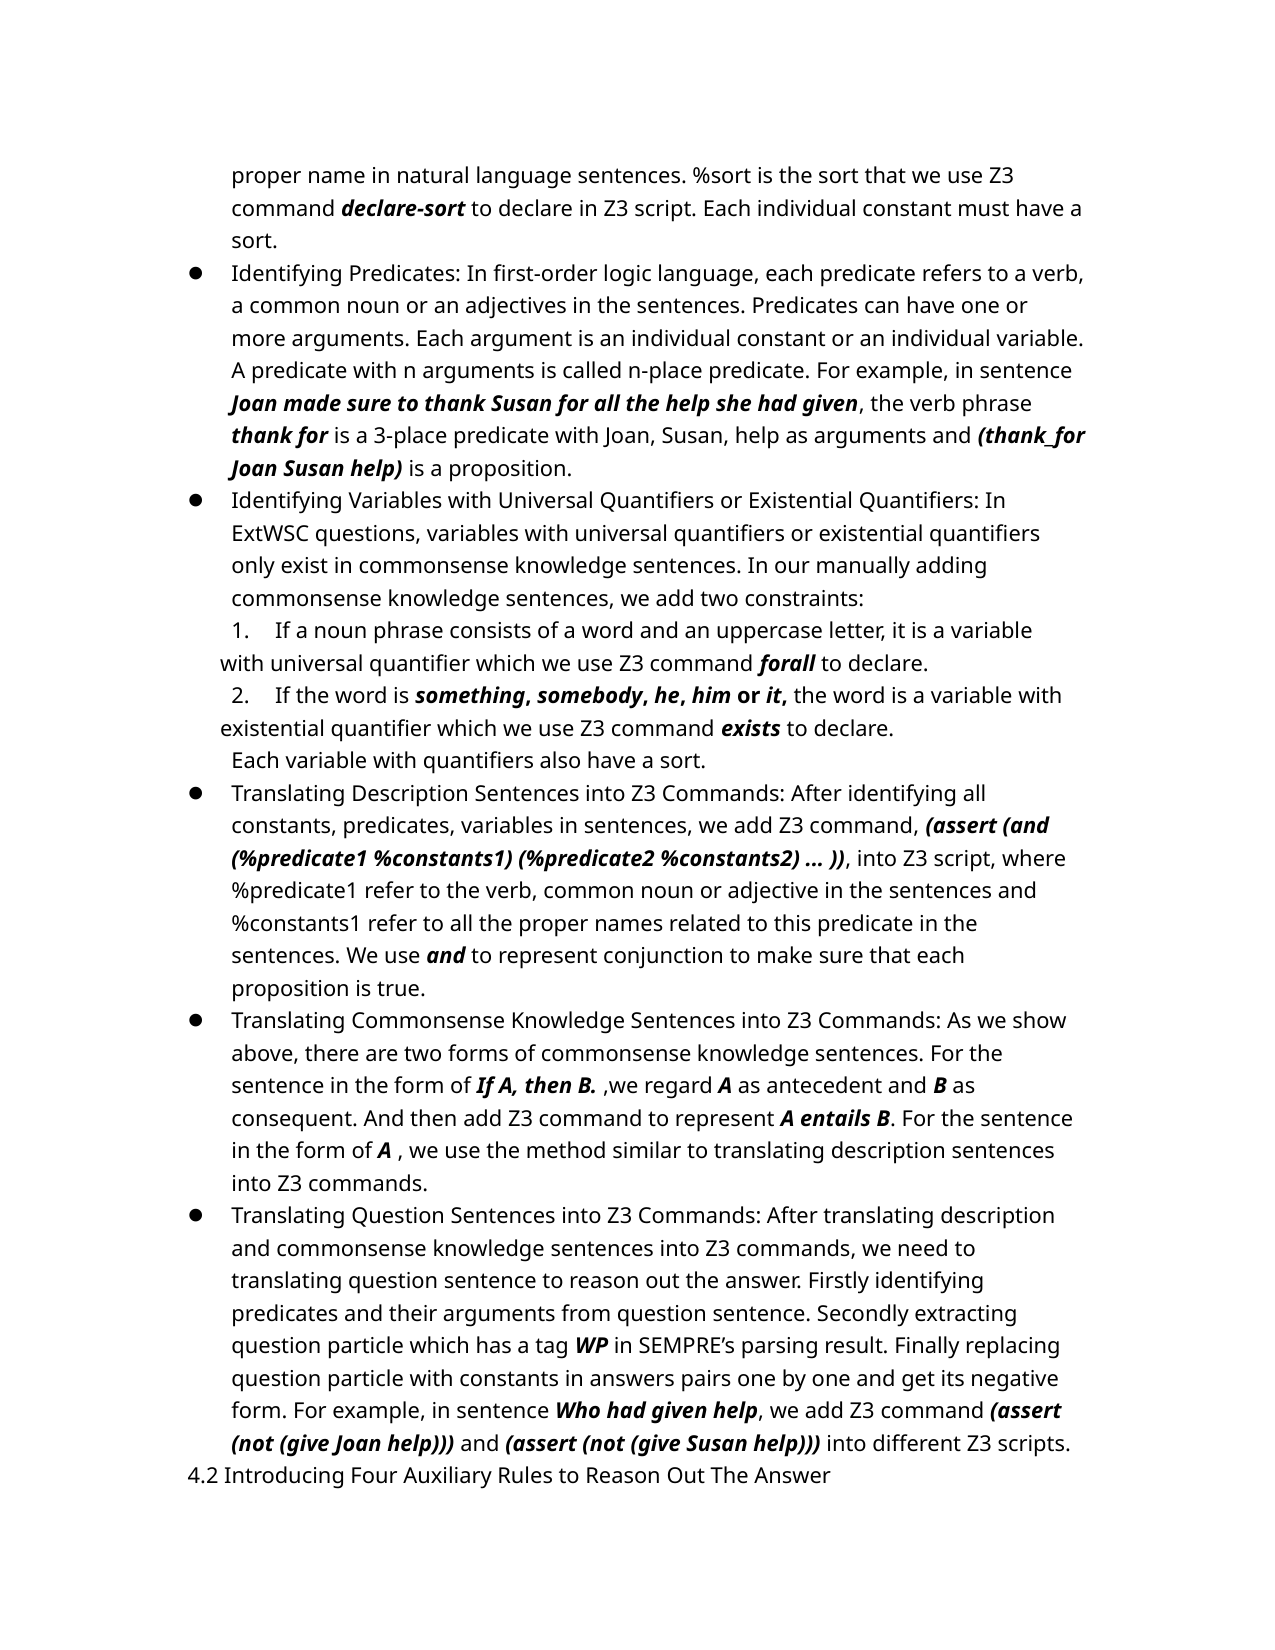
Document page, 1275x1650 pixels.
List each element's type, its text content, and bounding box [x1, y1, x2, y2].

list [187, 159, 1087, 256]
list Translating Commonsense Knowledge Sentences into Z3 Commands: As we show above, there are two forms of commonsense knowledge sentences. For the sentence in the form of If A, then B. ,we regard A as antecedent and B as consequent. And then add Z3 command to represent A entails B. For the sentence in the form of A , we use the method similar to translating description sentences into Z3 commands. [187, 1004, 1087, 1199]
list Identifying Variables with Universal Quantifiers or Existential Quantifiers: In ExtWSC questions, variables with universal quantifiers or existential quantifiers only exist in commonsense knowledge sentences. In our manually adding commonsense knowledge sentences, we add two constraints: [187, 484, 1087, 614]
list If a noun phrase consists of a word and an uppercase letter, it is a variable with universal quantifier which we use Z3 command forall to declare. [187, 614, 1087, 679]
text 4.2 Introducing Four Auxiliary Rules to Reason Out The Answer [187, 1459, 1087, 1491]
list Identifying Predicates: In first-order logic language, each predicate refers to a verb, a common noun or an adjectives in the sentences. Predicates can have one or more arguments. Each argument is an individual constant or an individual variable. A predicate with n arguments is called n-place predicate. For example, in sentence Joan made sure to thank Susan for all the help she had given, the verb phrase thank for is a 3-place predicate with Joan, Susan, help as arguments and (thank_for Joan Susan help) is a proposition. [187, 256, 1087, 484]
list If the word is something, somebody, he, him or it, the word is a variable with existential quantifier which we use Z3 command exists to declare. [187, 679, 1087, 744]
list Each variable with quantifiers also have a sort. [231, 744, 1087, 776]
list Translating Description Sentences into Z3 Commands: After identifying all constants, predicates, variables in sentences, we add Z3 command, (assert (and (%predicate1 %constants1) (%predicate2 %constants2) ... )), into Z3 script, where %predicate1 refer to the verb, common noun or adjective in the sentences and %constants1 refer to all the proper names related to this predicate in the sentences. We use and to represent conjunction to make sure that each proposition is true. [187, 776, 1087, 1004]
list Translating Question Sentences into Z3 Commands: After translating description and commonsense knowledge sentences into Z3 commands, we need to translating question sentence to reason out the answer. Firstly identifying predicates and their arguments from question sentence. Secondly extracting question particle which has a tag WP in SEMPRE’s parsing result. Finally replacing question particle with constants in answers pairs one by one and get its negative form. For example, in sentence Who had given help, we add Z3 command (assert (not (give Joan help))) and (assert (not (give Susan help))) into different Z3 scripts. [187, 1199, 1087, 1459]
